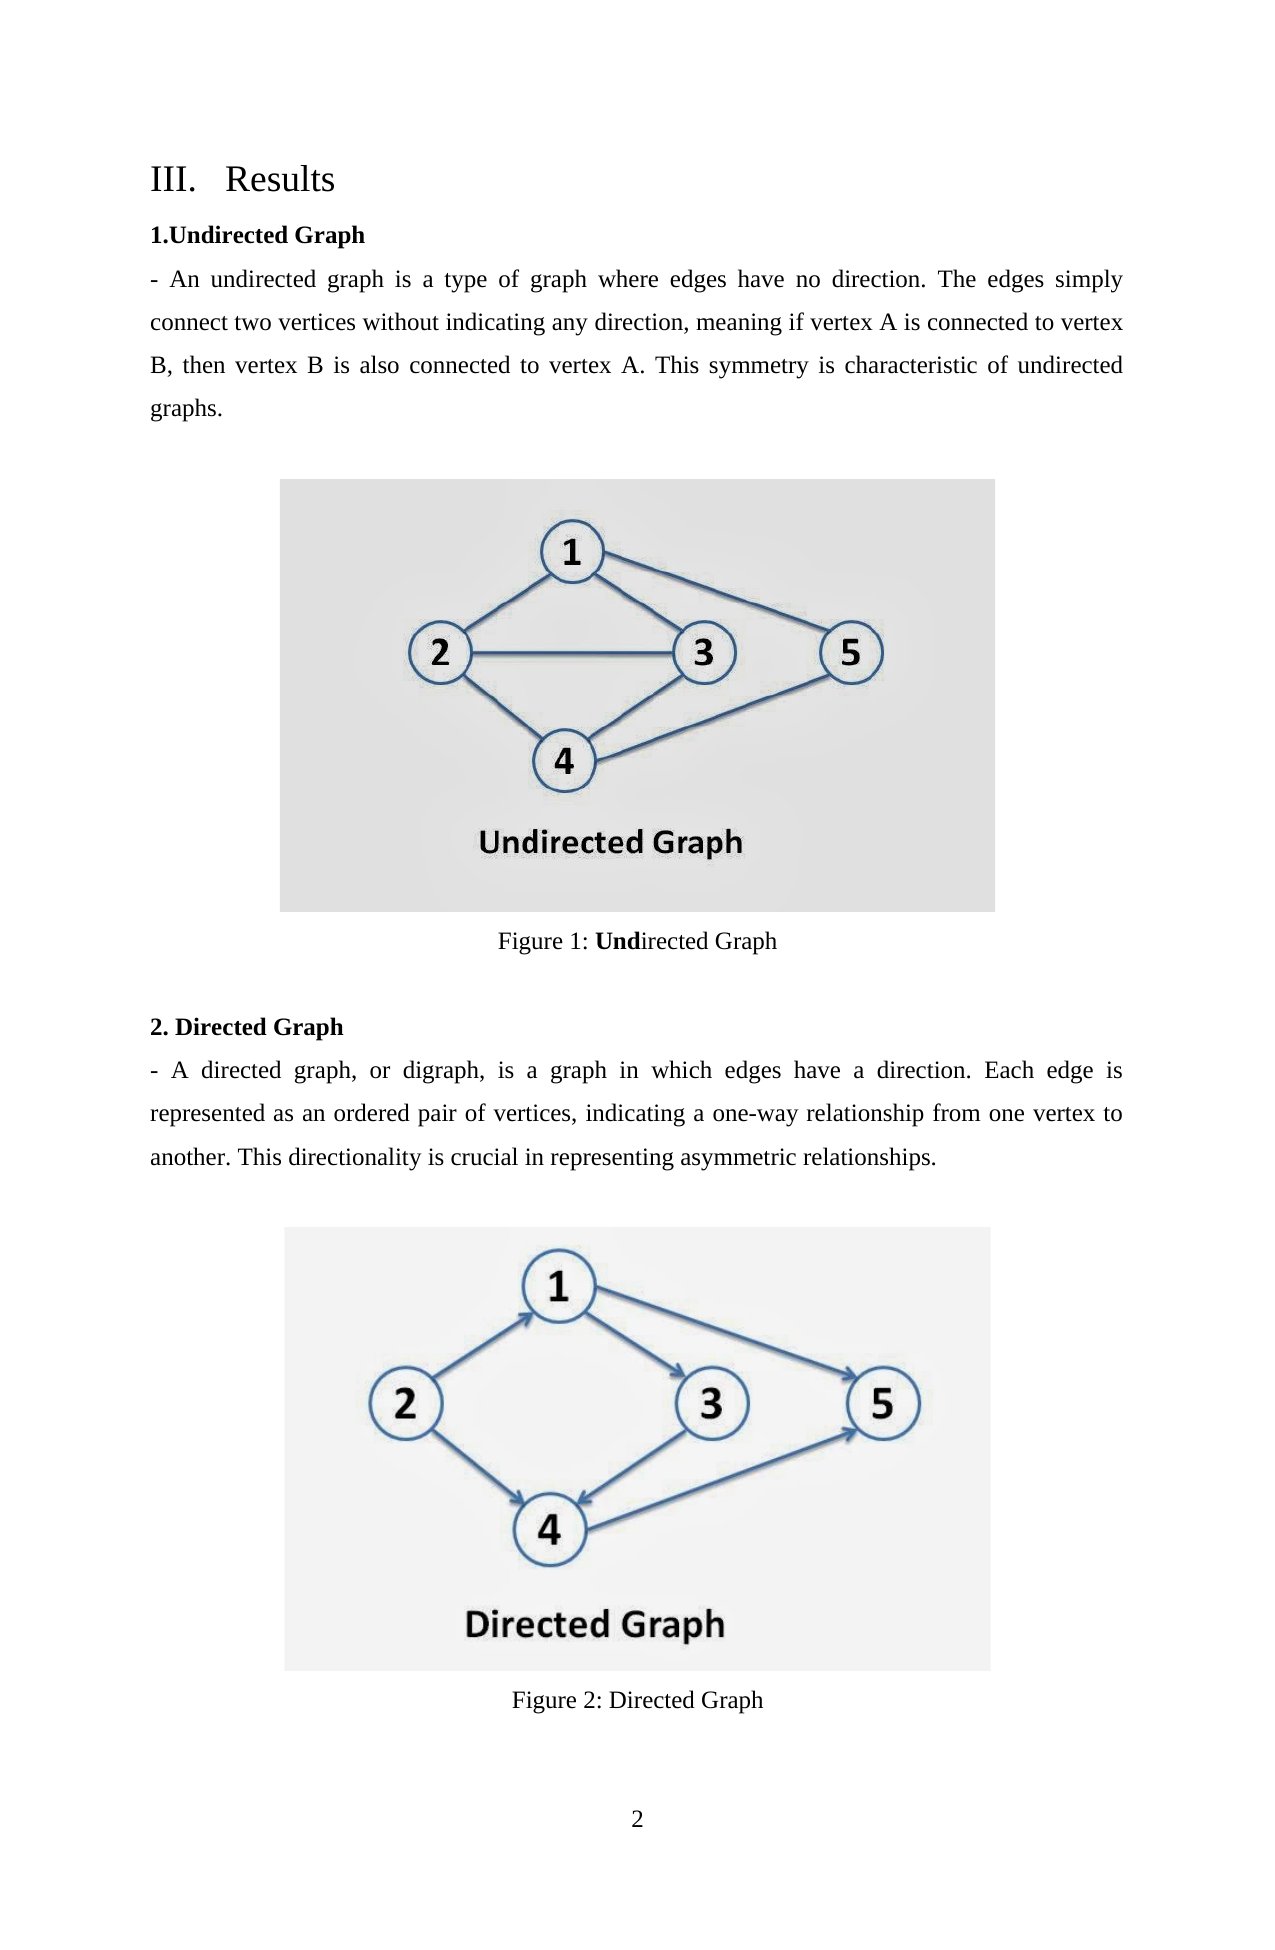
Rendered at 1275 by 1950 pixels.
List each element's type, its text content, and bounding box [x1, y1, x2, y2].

text 1.Undirected Graph [150, 221, 1125, 249]
picture [284, 1227, 991, 1671]
text Figure 1: Undirected Graph [150, 926, 1125, 955]
picture [279, 479, 996, 912]
text - An undirected graph is a type of graph where edges have no direction. The edges simply connect two vertices without indicating any direction, meaning if vertex A is connected to vertex B, then vertex B is also connected to vertex A. This symmetry is characteristic of undirected graphs. [150, 264, 1125, 422]
text - A directed graph, or digraph, is a graph in which edges have a direction. Each edge is represented as an ordered pair of vertices, indicating a one-way relationship from one vertex to another. This directionality is crucial in representing asymmetric relationships. [150, 1055, 1125, 1170]
subtitle Results [150, 156, 1125, 199]
text 2. Directed Graph [150, 1012, 1125, 1041]
text Figure 2: Directed Graph [150, 1685, 1125, 1714]
